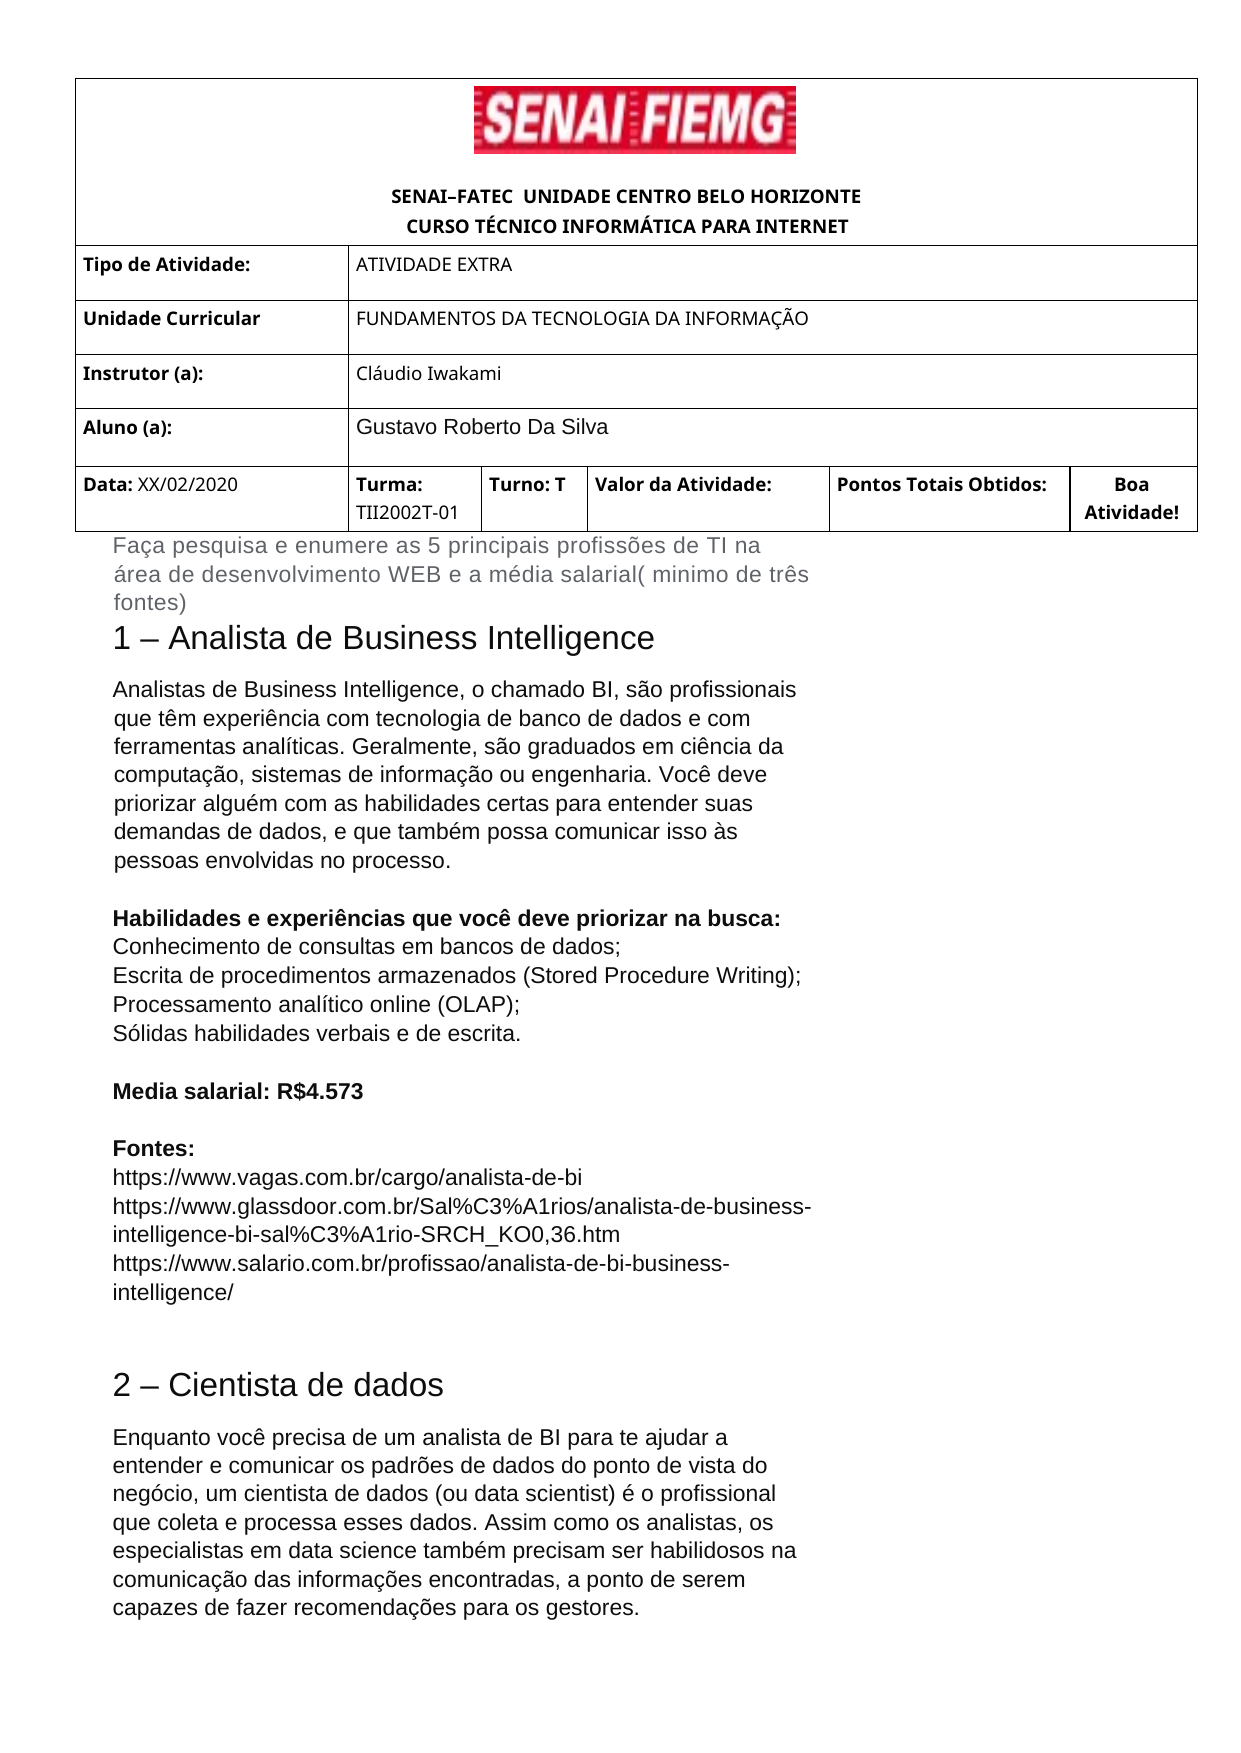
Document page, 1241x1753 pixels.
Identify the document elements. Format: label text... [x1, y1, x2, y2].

table_cell ATIVIDADE EXTRA [349, 246, 1070, 299]
text Escrita de procedimentos armazenados (Stored Procedure Writing); [112, 962, 813, 988]
table_cell [1070, 246, 1197, 299]
text Media salarial: R$4.573 [112, 1078, 813, 1104]
table_cell [1070, 301, 1197, 354]
subtitle 2 – Cientista de dados [112, 1365, 813, 1404]
subtitle 1 – Analista de Business Intelligence [112, 618, 813, 656]
table_cell [1070, 355, 1197, 408]
text Analistas de Business Intelligence, o chamado BI, são profissionais que têm experiência com tecnologia de banco de dados e com ferramentas analíticas. Geralmente, são graduados em ciência da computação, sistemas de informação ou engenharia. Você deve priorizar alguém com as habilidades certas para entender suas demandas de dados, e que também possa comunicar isso às pessoas envolvidas no processo. [112, 676, 813, 873]
picture [474, 86, 796, 154]
text Enquanto você precisa de um analista de BI para te ajudar a entender e comunicar os padrões de dados do ponto de vista do negócio, um cientista de dados (ou data scientist) é o profissional que coleta e processa esses dados. Assim como os analistas, os especialistas em data science também precisam ser habilidosos na comunicação das informações encontradas, a ponto de serem capazes de fazer recomendações para os gestores. [112, 1423, 813, 1620]
table_cell Unidade Curricular [76, 301, 348, 354]
table_cell Pontos Totais Obtidos: [830, 467, 1069, 531]
text https://www.salario.com.br/profissao/analista-de-bi-business-intelligence/ [112, 1250, 813, 1305]
text Sólidas habilidades verbais e de escrita. [112, 1020, 813, 1046]
table_cell Data: XX/02/2020 [76, 467, 348, 531]
table_cell Valor da Atividade: [588, 467, 829, 531]
table_cell Turno: T [482, 467, 587, 531]
table_header [76, 79, 348, 245]
table_cell Turma: TII2002T-01 [349, 467, 481, 531]
table_cell [1070, 409, 1197, 466]
text Conhecimento de consultas em bancos de dados; [112, 933, 813, 960]
text Habilidades e experiências que você deve priorizar na busca: [112, 904, 813, 931]
table_cell Tipo de Atividade: [76, 246, 348, 299]
table_header [1070, 79, 1197, 245]
table_cell FUNDAMENTOS DA TECNOLOGIA DA INFORMAÇÃO [349, 301, 1070, 354]
table_header SENAI–FATEC UNIDADE CENTRO BELO HORIZONTE CURSO TÉCNICO INFORMÁTICA PARA INTERNET [349, 79, 1070, 245]
table_cell Boa Atividade! [1071, 467, 1197, 531]
text Faça pesquisa e enumere as 5 principais profissões de TI na área de desenvolvimento WEB e a média salarial( minimo de três fontes) [112, 532, 813, 616]
text Processamento analítico online (OLAP); [112, 991, 813, 1017]
text Fontes: [112, 1135, 813, 1162]
table_cell Aluno (a): [76, 409, 348, 466]
text https://www.vagas.com.br/cargo/analista-de-bi [112, 1164, 813, 1191]
text https://www.glassdoor.com.br/Sal%C3%A1rios/analista-de-business-intelligence-bi-sal%C3%A1rio-SRCH_KO0,36.htm [112, 1193, 813, 1248]
table_cell Instrutor (a): [76, 355, 348, 408]
table_cell Gustavo Roberto Da Silva [349, 409, 1070, 466]
table_cell Cláudio Iwakami [349, 355, 1070, 408]
